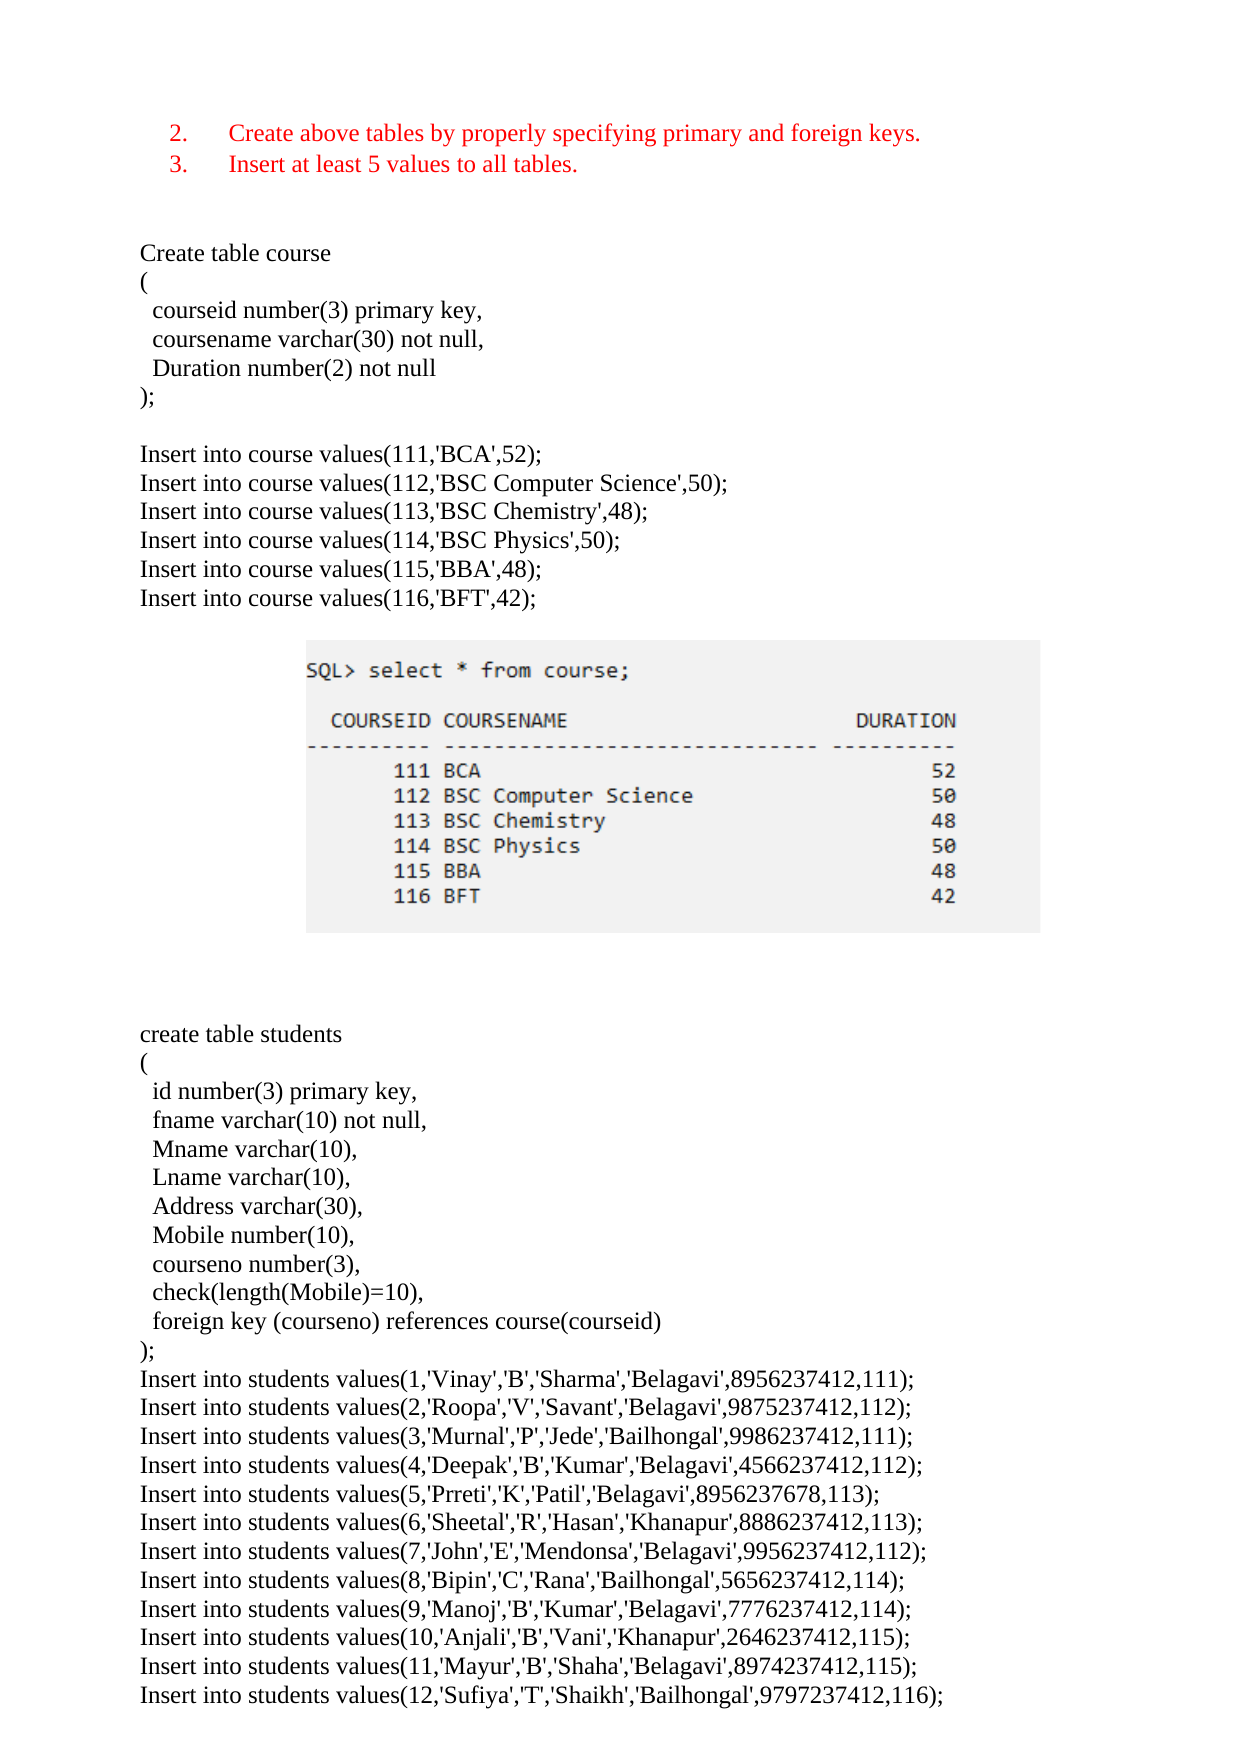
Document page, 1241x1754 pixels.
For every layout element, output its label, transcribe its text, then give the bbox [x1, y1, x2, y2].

text Insert into course values(115,'BBA',48); [139, 554, 1207, 583]
text Insert into students values(3,'Murnal','P','Jede','Bailhongal',9986237412,111); [139, 1421, 1207, 1450]
text ( [139, 1047, 1207, 1076]
text ); [139, 381, 1207, 410]
text Insert into students values(11,'Mayur','B','Shaha','Belagavi',8974237412,115); [139, 1651, 1207, 1680]
text Insert into course values(116,'BFT',42); [139, 583, 1207, 611]
text ); [139, 1335, 1207, 1364]
text Insert into course values(114,'BSC Physics',50); [139, 525, 1207, 554]
text Insert into students values(6,'Sheetal','R','Hasan','Khanapur',8886237412,113); [139, 1507, 1207, 1536]
text id number(3) primary key, [139, 1076, 1207, 1105]
text ( [139, 266, 1207, 295]
text coursename varchar(30) not null, [139, 324, 1207, 353]
text courseid number(3) primary key, [139, 295, 1207, 324]
text Insert into students values(7,'John','E','Mendonsa','Belagavi',9956237412,112); [139, 1536, 1207, 1565]
text fname varchar(10) not null, [139, 1105, 1207, 1134]
text Lname varchar(10), [139, 1162, 1207, 1191]
picture [306, 640, 1041, 933]
text Insert into course values(111,'BCA',52); [139, 439, 1207, 468]
text Insert into students values(12,'Sufiya','T','Shaikh','Bailhongal',9797237412,116); [139, 1680, 1207, 1709]
list Create above tables by properly specifying primary and foreign keys. [169, 118, 1207, 147]
text Insert into students values(5,'Prreti','K','Patil','Belagavi',8956237678,113); [139, 1479, 1207, 1507]
text courseno number(3), [139, 1249, 1207, 1277]
text Duration number(2) not null [139, 353, 1207, 381]
text Insert into course values(113,'BSC Chemistry',48); [139, 496, 1207, 525]
text foreign key (courseno) references course(courseid) [139, 1306, 1207, 1335]
text Mobile number(10), [139, 1220, 1207, 1249]
text check(length(Mobile)=10), [139, 1277, 1207, 1306]
list Insert at least 5 values to all tables. [169, 149, 1207, 178]
text Insert into students values(10,'Anjali','B','Vani','Khanapur',2646237412,115); [139, 1622, 1207, 1651]
text Insert into students values(4,'Deepak','B','Kumar','Belagavi',4566237412,112); [139, 1450, 1207, 1479]
text Insert into students values(2,'Roopa','V','Savant','Belagavi',9875237412,112); [139, 1392, 1207, 1421]
text Insert into course values(112,'BSC Computer Science',50); [139, 468, 1207, 496]
text create table students [139, 1019, 1207, 1047]
text Create table course [139, 238, 1207, 266]
text Address varchar(30), [139, 1191, 1207, 1220]
text Mname varchar(10), [139, 1134, 1207, 1162]
text Insert into students values(1,'Vinay','B','Sharma','Belagavi',8956237412,111); [139, 1364, 1207, 1392]
text Insert into students values(8,'Bipin','C','Rana','Bailhongal',5656237412,114); [139, 1565, 1207, 1594]
text Insert into students values(9,'Manoj','B','Kumar','Belagavi',7776237412,114); [139, 1594, 1207, 1622]
